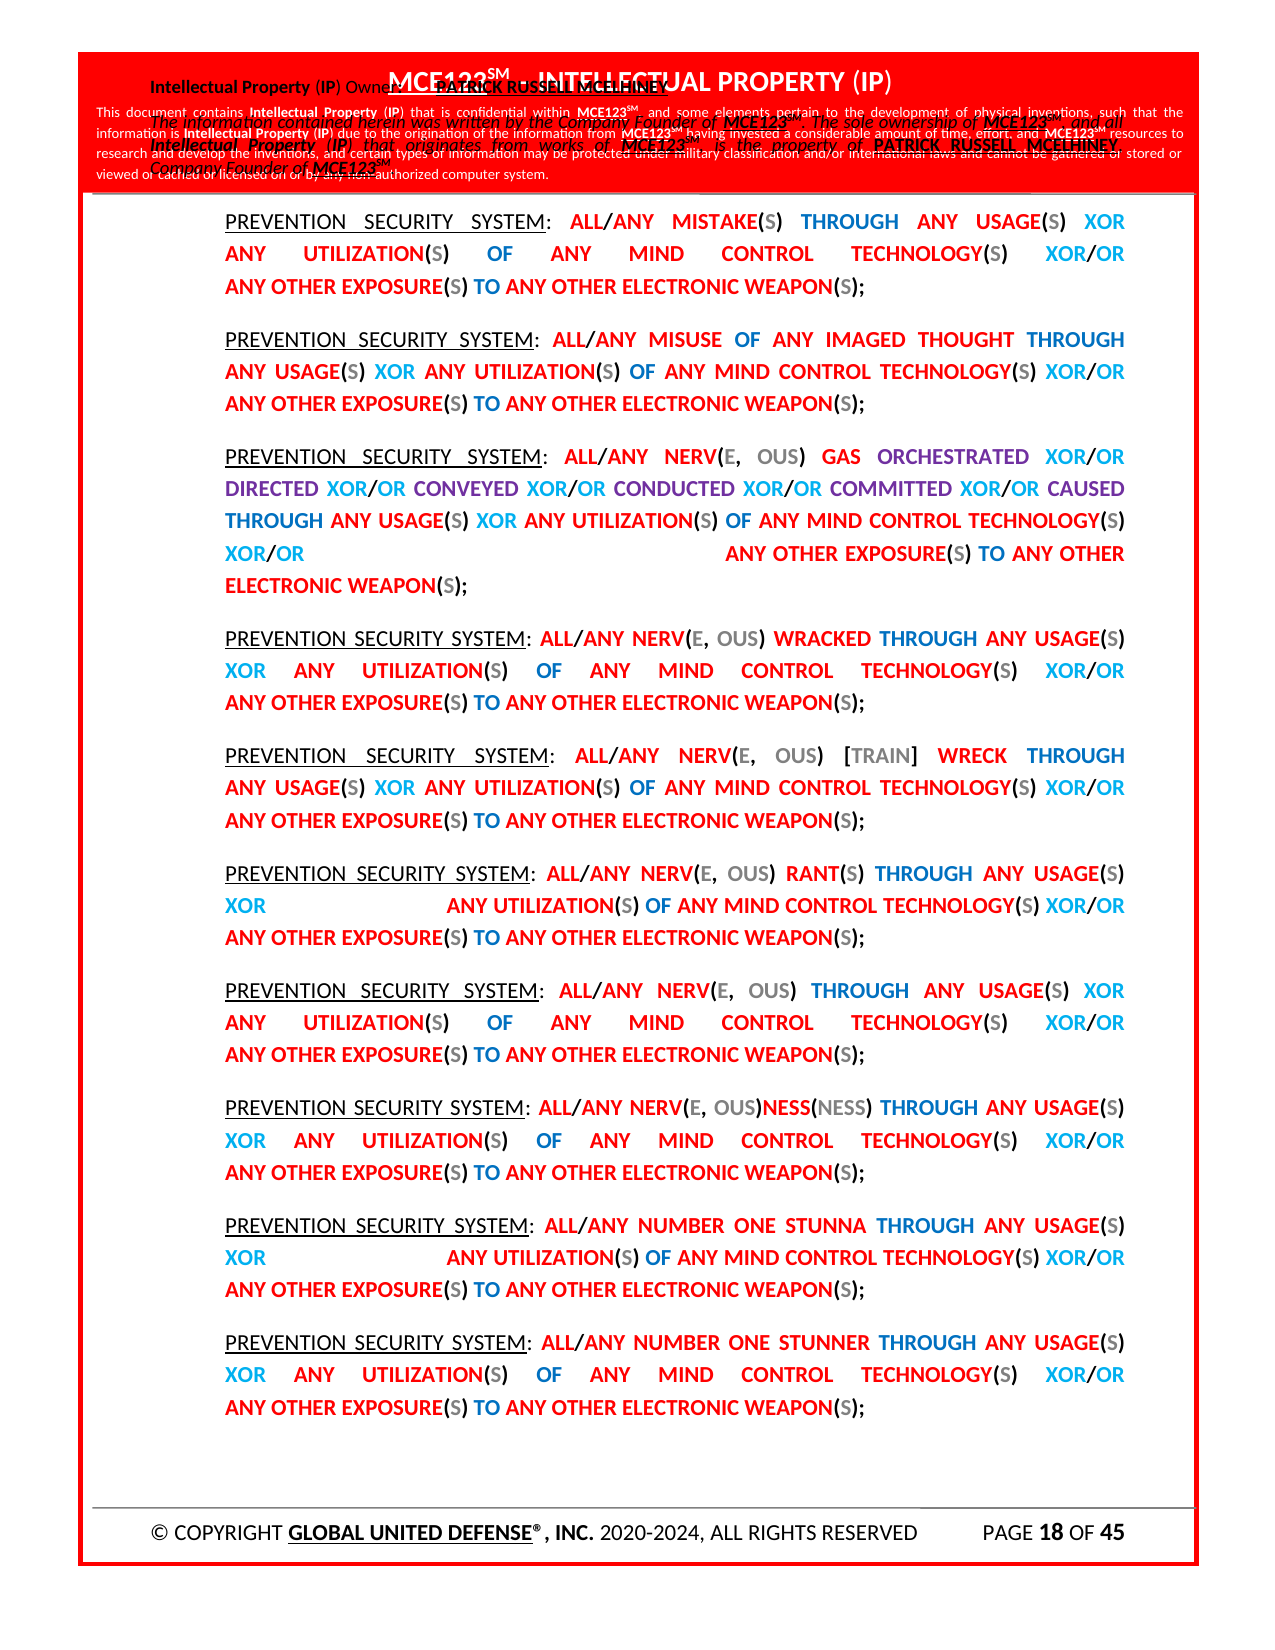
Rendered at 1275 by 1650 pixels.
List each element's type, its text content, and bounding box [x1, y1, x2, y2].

text PREVENTION SECURITY SYSTEM: ALL/ANY NERV(E, OUS) RANT(S) THROUGH ANY USAGE(S) XOR ANY UTILIZATION(S) OF ANY MIND CONTROL TECHNOLOGY(S) XOR/OR ANY OTHER EXPOSURE(S) TO ANY OTHER ELECTRONIC WEAPON(S); [225, 859, 1125, 951]
text PREVENTION SECURITY SYSTEM: ALL/ANY NERV(E, OUS) [TRAIN] WRECK THROUGH ANY USAGE(S) XOR ANY UTILIZATION(S) OF ANY MIND CONTROL TECHNOLOGY(S) XOR/OR ANY OTHER EXPOSURE(S) TO ANY OTHER ELECTRONIC WEAPON(S); [225, 741, 1125, 834]
text PREVENTION SECURITY SYSTEM: ALL/ANY NUMBER ONE STUNNER THROUGH ANY USAGE(S) XOR ANY UTILIZATION(S) OF ANY MIND CONTROL TECHNOLOGY(S) XOR/OR ANY OTHER EXPOSURE(S) TO ANY OTHER ELECTRONIC WEAPON(S); [225, 1328, 1125, 1421]
text PREVENTION SECURITY SYSTEM: ALL/ANY NERV(E, OUS) GAS ORCHESTRATED XOR/OR DIRECTED XOR/OR CONVEYED XOR/OR CONDUCTED XOR/OR COMMITTED XOR/OR CAUSED THROUGH ANY USAGE(S) XOR ANY UTILIZATION(S) OF ANY MIND CONTROL TECHNOLOGY(S) XOR/OR ANY OTHER EXPOSURE(S) TO ANY OTHER ELECTRONIC WEAPON(S); [225, 442, 1125, 599]
text PREVENTION SECURITY SYSTEM: ALL/ANY MISTAKE(S) THROUGH ANY USAGE(S) XOR ANY UTILIZATION(S) OF ANY MIND CONTROL TECHNOLOGY(S) XOR/OR ANY OTHER EXPOSURE(S) TO ANY OTHER ELECTRONIC WEAPON(S); [225, 207, 1125, 300]
text PREVENTION SECURITY SYSTEM: ALL/ANY NERV(E, OUS)NESS(NESS) THROUGH ANY USAGE(S) XOR ANY UTILIZATION(S) OF ANY MIND CONTROL TECHNOLOGY(S) XOR/OR ANY OTHER EXPOSURE(S) TO ANY OTHER ELECTRONIC WEAPON(S); [225, 1093, 1125, 1186]
text PREVENTION SECURITY SYSTEM: ALL/ANY MISUSE OF ANY IMAGED THOUGHT THROUGH ANY USAGE(S) XOR ANY UTILIZATION(S) OF ANY MIND CONTROL TECHNOLOGY(S) XOR/OR ANY OTHER EXPOSURE(S) TO ANY OTHER ELECTRONIC WEAPON(S); [225, 325, 1125, 417]
text PREVENTION SECURITY SYSTEM: ALL/ANY NUMBER ONE STUNNA THROUGH ANY USAGE(S) XOR ANY UTILIZATION(S) OF ANY MIND CONTROL TECHNOLOGY(S) XOR/OR ANY OTHER EXPOSURE(S) TO ANY OTHER ELECTRONIC WEAPON(S); [225, 1211, 1125, 1303]
text PREVENTION SECURITY SYSTEM: ALL/ANY NERV(E, OUS) THROUGH ANY USAGE(S) XOR ANY UTILIZATION(S) OF ANY MIND CONTROL TECHNOLOGY(S) XOR/OR ANY OTHER EXPOSURE(S) TO ANY OTHER ELECTRONIC WEAPON(S); [225, 976, 1125, 1068]
text PREVENTION SECURITY SYSTEM: ALL/ANY NERV(E, OUS) WRACKED THROUGH ANY USAGE(S) XOR ANY UTILIZATION(S) OF ANY MIND CONTROL TECHNOLOGY(S) XOR/OR ANY OTHER EXPOSURE(S) TO ANY OTHER ELECTRONIC WEAPON(S); [225, 624, 1125, 716]
